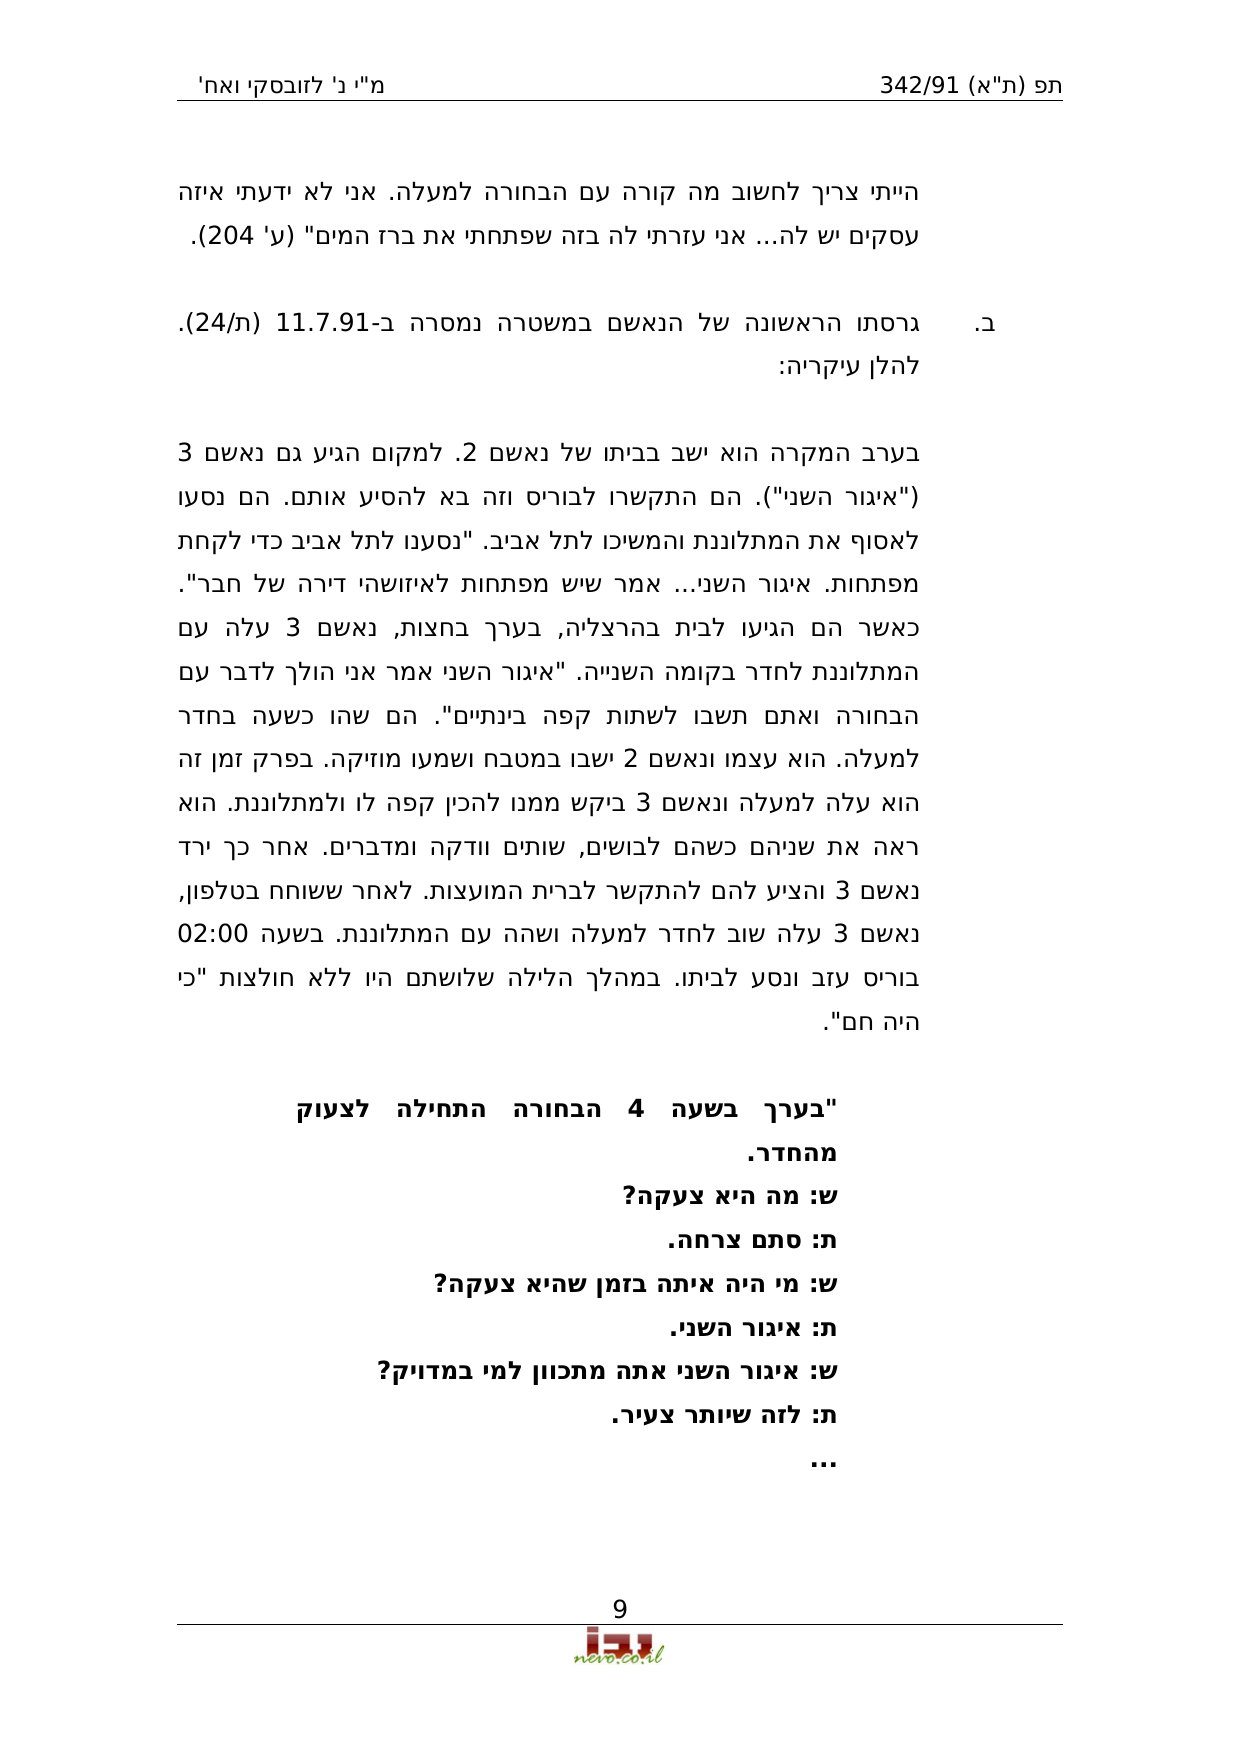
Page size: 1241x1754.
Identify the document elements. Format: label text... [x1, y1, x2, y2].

text ש: איגור השני אתה מתכוון למי במדויק? [295, 1357, 838, 1386]
text "בערך בשעה 4 הבחורה התחילה לצעוק מהחדר. [295, 1094, 838, 1167]
picture [574, 1626, 666, 1665]
text ש: מי היה איתה בזמן שהיא צעקה? [295, 1269, 838, 1298]
text בערב המקרה הוא ישב בביתו של נאשם 2. למקום הגיע גם נאשם 3 ("איגור השני"). הם התקשרו לבוריס וזה בא להסיע אותם. הם נסעו לאסוף את המתלוננת והמשיכו לתל אביב. "נסענו לתל אביב כדי לקחת מפתחות. איגור השני... אמר שיש מפתחות לאיזושהי דירה של חבר". כאשר הם הגיעו לבית בהרצליה, בערך בחצות, נאשם 3 עלה עם המתלוננת לחדר בקומה השנייה. "איגור השני אמר אני הולך לדבר עם הבחורה ואתם תשבו לשתות קפה בינתיים". הם שהו כשעה בחדר למעלה. הוא עצמו ונאשם 2 ישבו במטבח ושמעו מוזיקה. בפרק זמן זה הוא עלה למעלה ונאשם 3 ביקש ממנו להכין קפה לו ולמתלוננת. הוא ראה את שניהם כשהם לבושים, שותים וודקה ומדברים. אחר כך ירד נאשם 3 והציע להם להתקשר לברית המועצות. לאחר ששוחח בטלפון, נאשם 3 עלה שוב לחדר למעלה ושהה עם המתלוננת. בשעה 02:00 בוריס עזב ונסע לביתו. במהלך הלילה שלושתם היו ללא חולצות "כי היה חם". [177, 438, 996, 1036]
text ב. גרסתו הראשונה של הנאשם במשטרה נמסרה ב-11.7.91 (ת/24). להלן עיקריה: [177, 308, 996, 381]
text ת: סתם צרחה. [295, 1225, 838, 1254]
text ת: לזה שיותר צעיר. [295, 1400, 838, 1429]
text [177, 177, 996, 250]
text ש: מה היא צעקה? [295, 1182, 838, 1211]
text ת: איגור השני. [295, 1313, 838, 1342]
text ... [295, 1444, 838, 1473]
